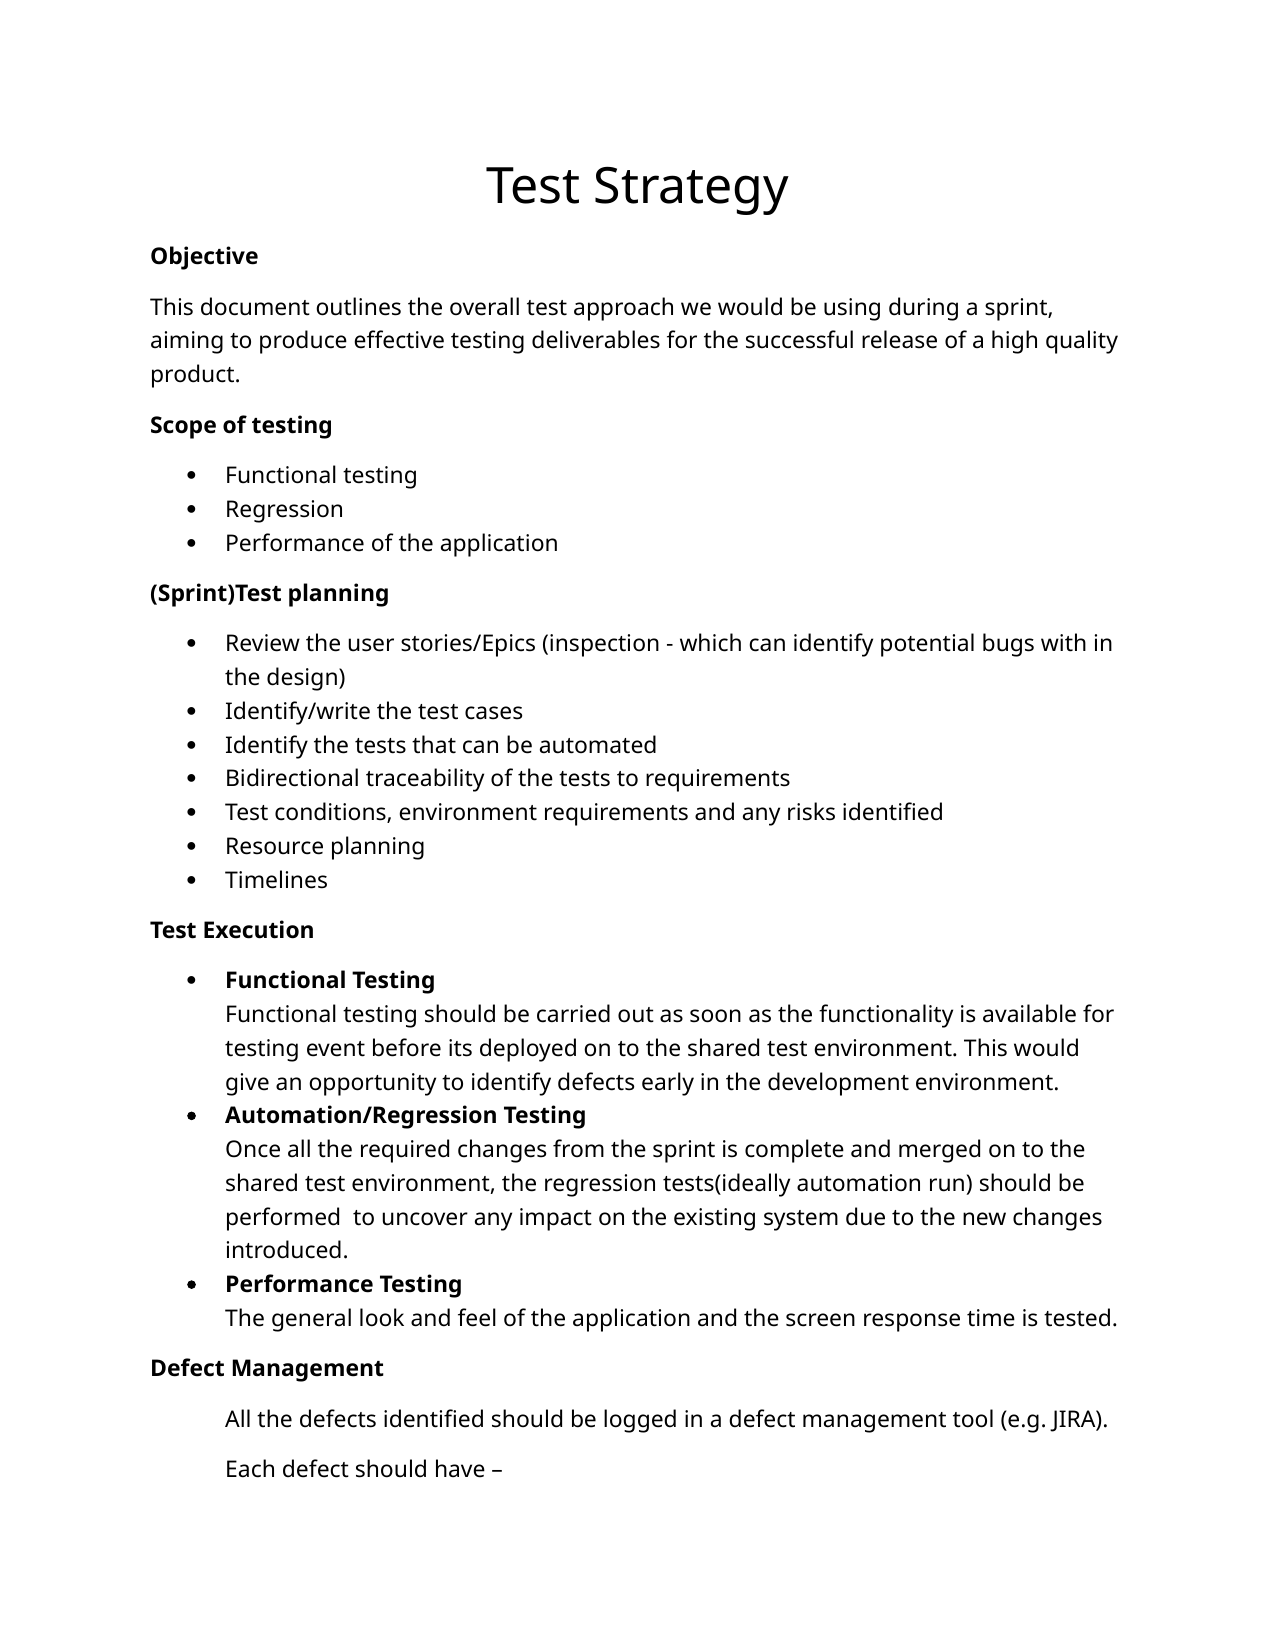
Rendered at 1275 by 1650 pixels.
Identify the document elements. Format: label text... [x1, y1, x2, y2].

list Automation/Regression Testing [187, 1099, 1125, 1131]
list Review the user stories/Epics (inspection - which can identify potential bugs with in the design) [187, 627, 1125, 692]
list Test conditions, environment requirements and any risks identified [187, 796, 1125, 827]
list Bidirectional traceability of the tests to requirements [187, 762, 1125, 793]
list Identify/write the test cases [187, 695, 1125, 726]
list Identify the tests that can be automated [187, 728, 1125, 760]
text Test Strategy [150, 150, 1125, 218]
text This document outlines the overall test approach we would be using during a sprint, aiming to produce effective testing deliverables for the successful release of a high quality product. [150, 291, 1125, 389]
text Defect Management [150, 1352, 1125, 1383]
text All the defects identified should be logged in a defect management tool (e.g. JIRA). [225, 1403, 1125, 1434]
list Functional testing [187, 459, 1125, 490]
list Timelines [187, 863, 1125, 895]
list The general look and feel of the application and the screen response time is tested. [225, 1302, 1125, 1333]
list Once all the required changes from the sprint is complete and merged on to the shared test environment, the regression tests(ideally automation run) should be performed to uncover any impact on the existing system due to the new changes introduced. [225, 1133, 1125, 1266]
list Functional Testing [187, 964, 1125, 996]
list Regression [187, 493, 1125, 524]
text (Sprint)Test planning [150, 577, 1125, 608]
list Functional testing should be carried out as soon as the functionality is available for testing event before its deployed on to the shared test environment. This would give an opportunity to identify defects early in the development environment. [225, 998, 1125, 1097]
text Objective [150, 240, 1125, 271]
list Performance Testing [187, 1268, 1125, 1299]
text Scope of testing [150, 408, 1125, 440]
list Resource planning [187, 830, 1125, 861]
list Performance of the application [187, 526, 1125, 558]
text Each defect should have – [225, 1453, 1125, 1484]
text Test Execution [150, 914, 1125, 945]
